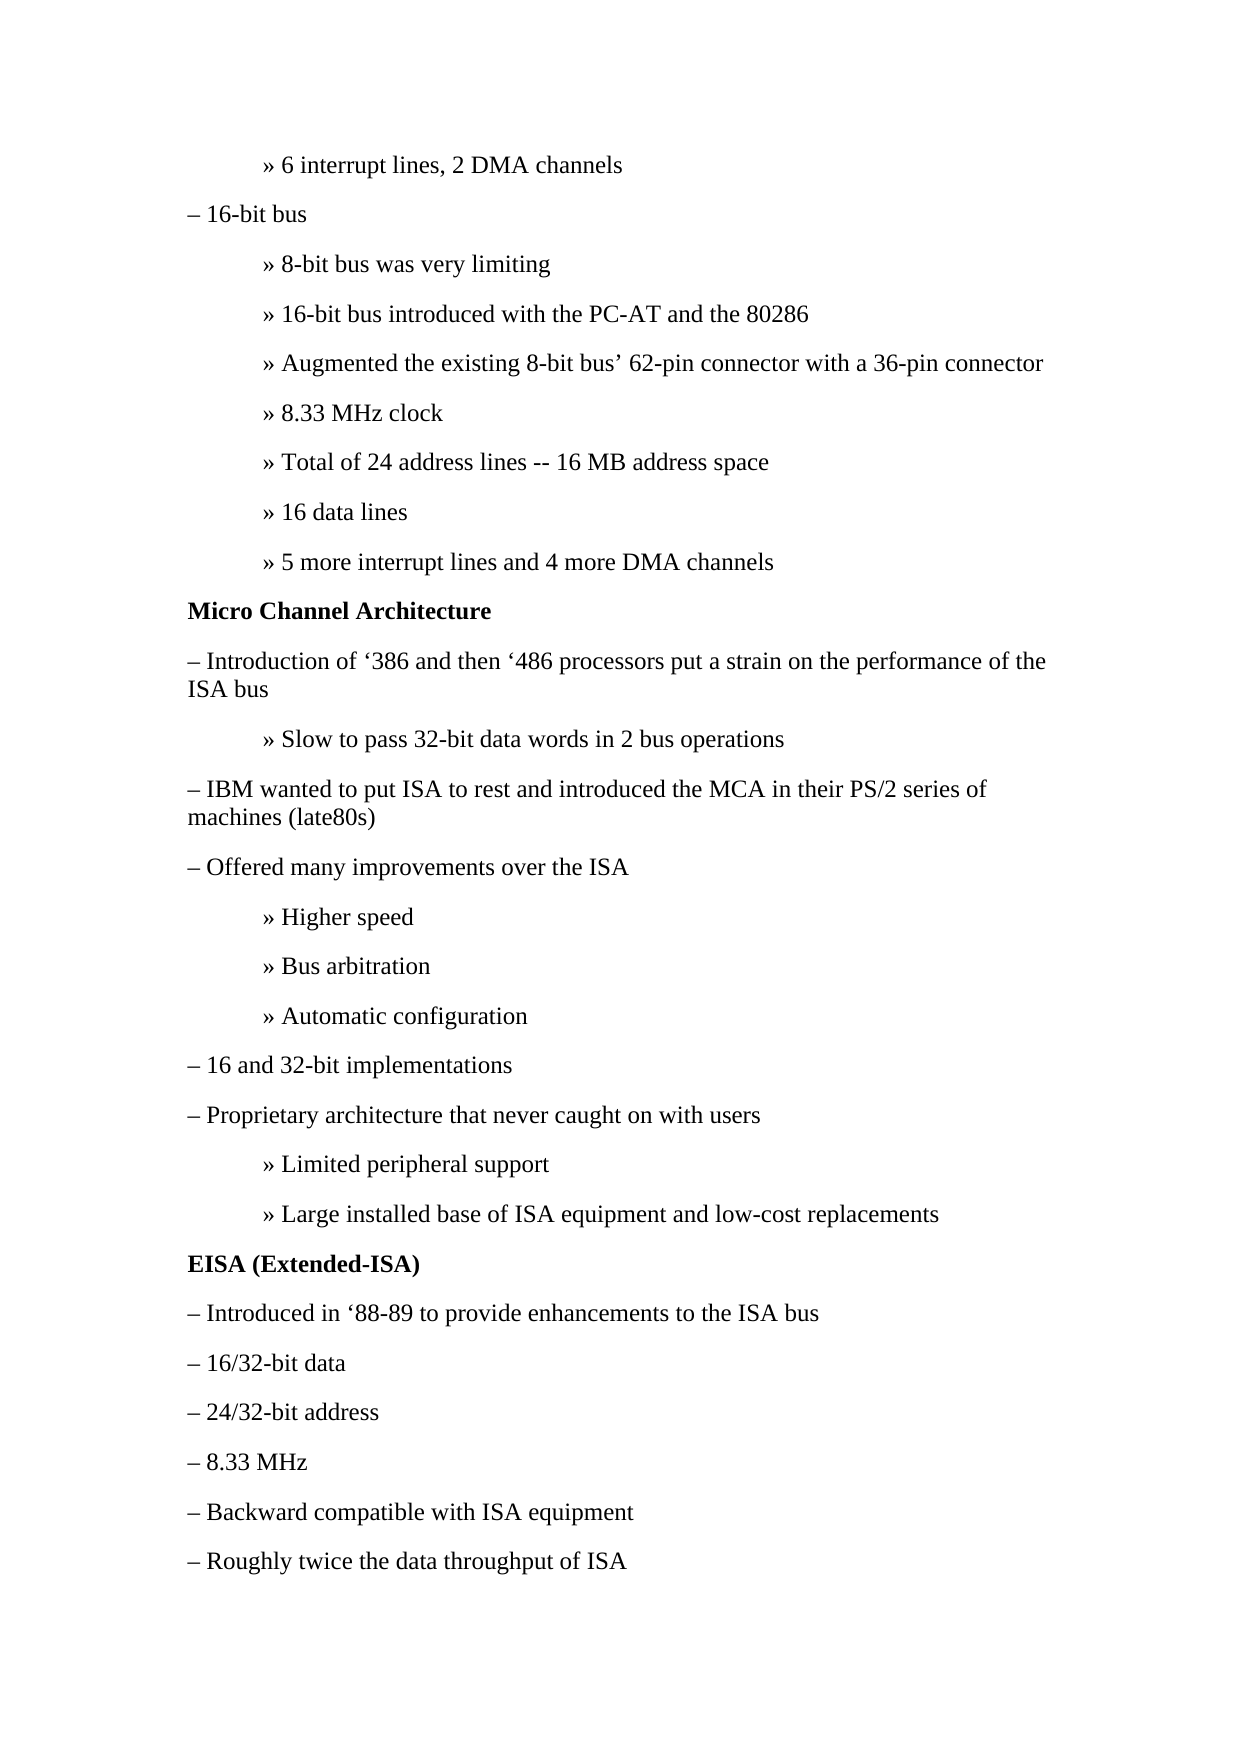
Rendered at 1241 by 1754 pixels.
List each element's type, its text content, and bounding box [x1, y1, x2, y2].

text » Limited peripheral support [262, 1149, 1053, 1178]
text Micro Channel Architecture [187, 596, 1053, 625]
text – Backward compatible with ISA equipment [187, 1497, 1053, 1525]
text » Automatic configuration [262, 1001, 1053, 1029]
text » 8-bit bus was very limiting [262, 249, 1053, 278]
text » 8.33 MHz clock [262, 398, 1053, 427]
text – Roughly twice the data throughput of ISA [187, 1546, 1053, 1575]
text – 8.33 MHz [187, 1447, 1053, 1476]
text – 24/32-bit address [187, 1397, 1053, 1426]
text – 16-bit bus [187, 199, 1053, 228]
text – Introduced in ‘88-89 to provide enhancements to the ISA bus [187, 1298, 1053, 1327]
text » Total of 24 address lines -- 16 MB address space [262, 447, 1053, 476]
text » 16 data lines [262, 497, 1053, 526]
text » Large installed base of ISA equipment and low-cost replacements [262, 1199, 1053, 1228]
text » Slow to pass 32-bit data words in 2 bus operations [262, 724, 1053, 753]
text – IBM wanted to put ISA to rest and introduced the MCA in their PS/2 series of machines (late80s) [187, 774, 1053, 831]
text » Augmented the existing 8-bit bus’ 62-pin connector with a 36-pin connector [262, 348, 1053, 377]
text – Introduction of ‘386 and then ‘486 processors put a strain on the performance of the ISA bus [187, 646, 1053, 703]
text – Proprietary architecture that never caught on with users [187, 1100, 1053, 1129]
text » 16-bit bus introduced with the PC-AT and the 80286 [262, 299, 1053, 327]
text » 6 interrupt lines, 2 DMA channels [262, 150, 1053, 179]
text » 5 more interrupt lines and 4 more DMA channels [262, 547, 1053, 575]
text – 16/32-bit data [187, 1348, 1053, 1377]
text – Offered many improvements over the ISA [187, 852, 1053, 881]
text » Higher speed [262, 902, 1053, 930]
text EISA (Extended-ISA) [187, 1249, 1053, 1277]
text – 16 and 32-bit implementations [187, 1050, 1053, 1079]
text » Bus arbitration [262, 951, 1053, 980]
